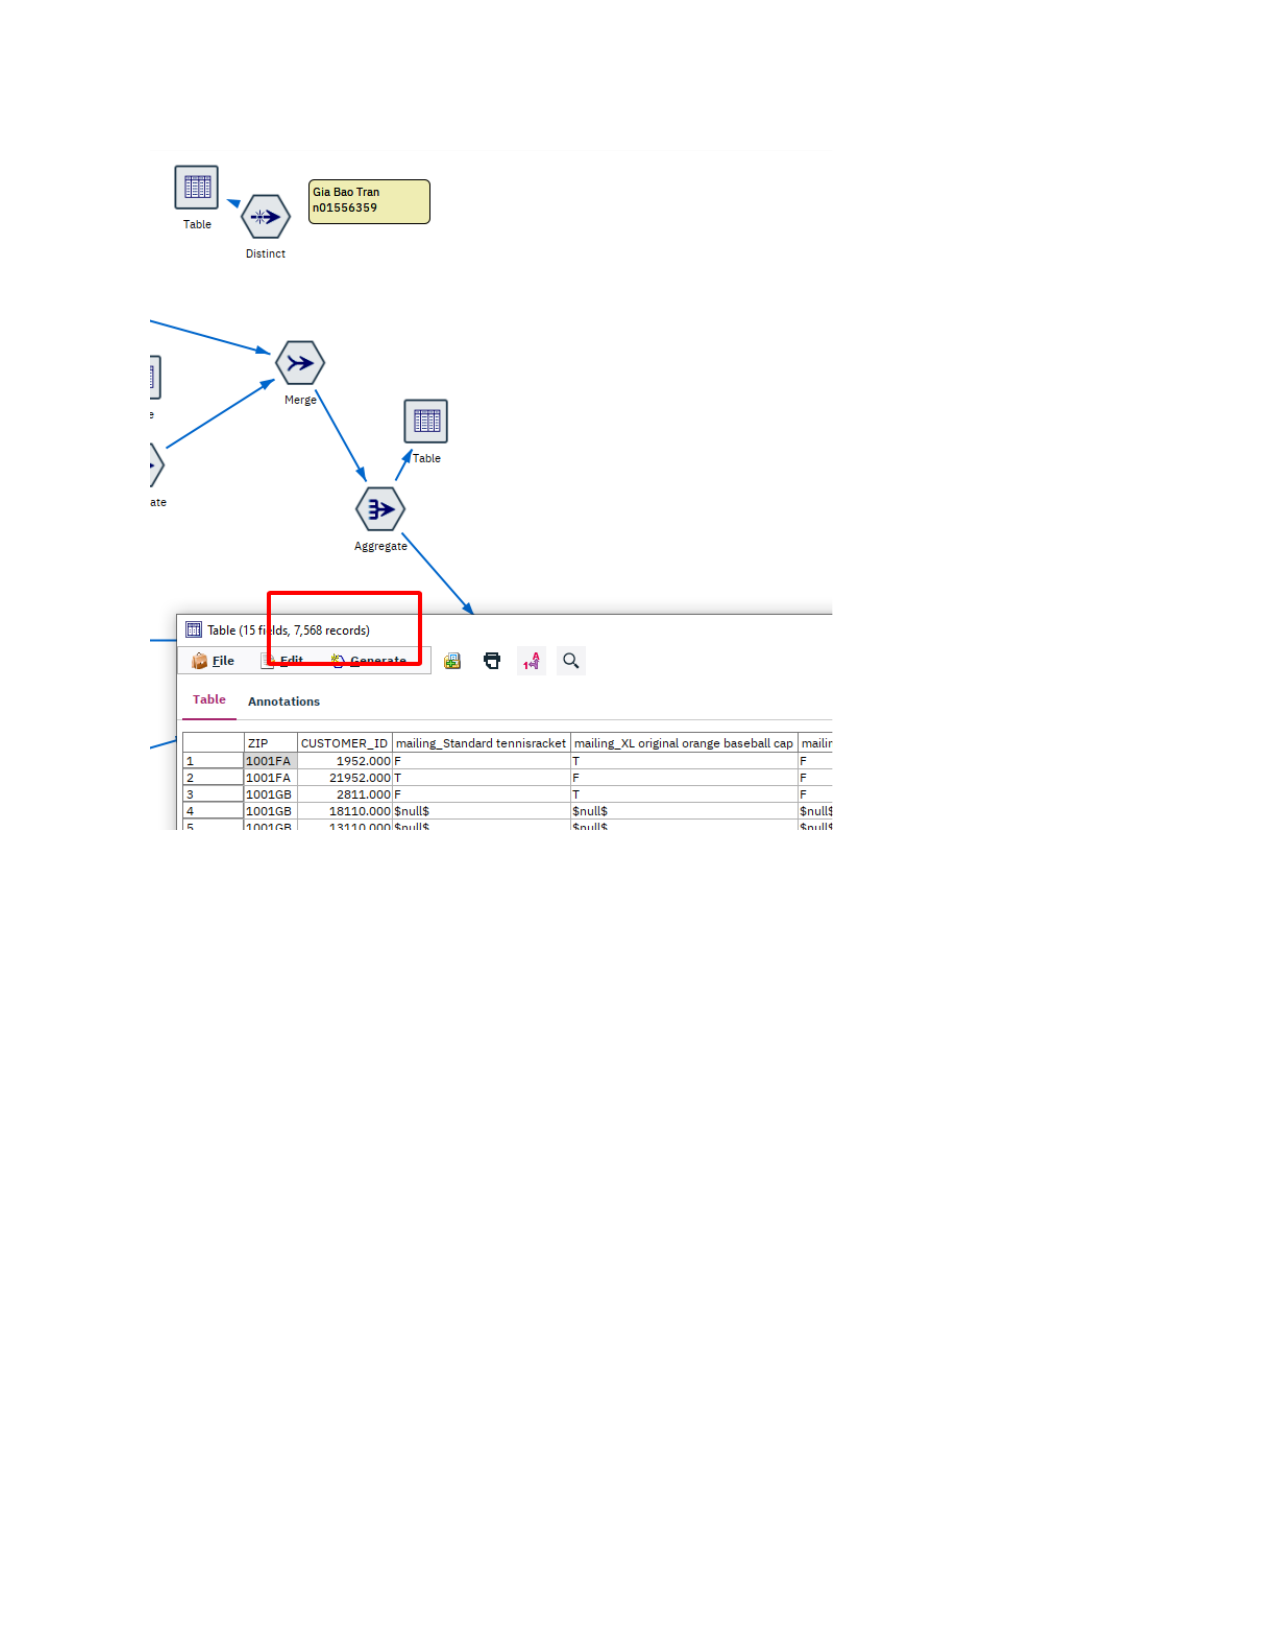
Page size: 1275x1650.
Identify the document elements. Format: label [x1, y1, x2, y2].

picture [150, 150, 833, 830]
